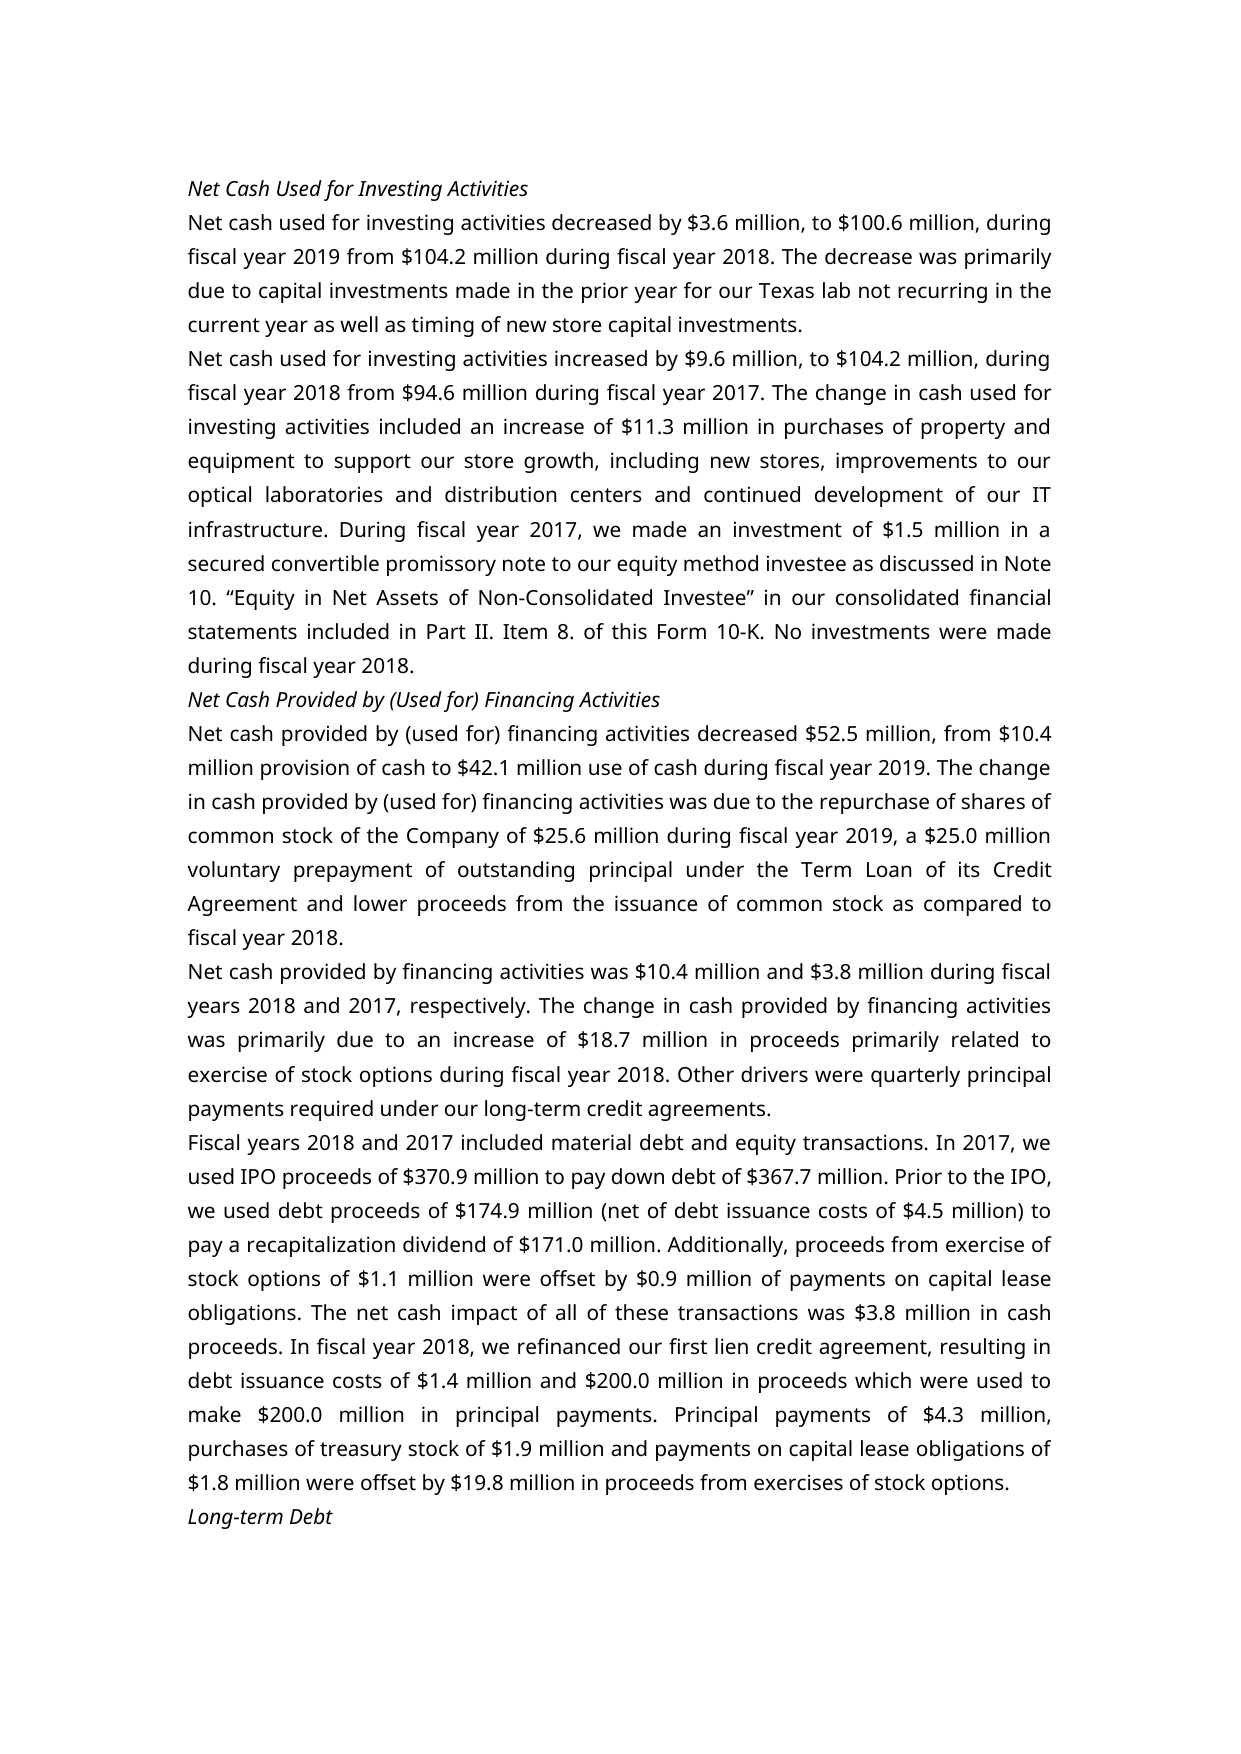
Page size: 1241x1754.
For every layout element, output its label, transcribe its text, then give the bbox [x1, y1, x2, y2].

text Net cash provided by (used for) financing activities decreased $52.5 million, from $10.4 million provision of cash to $42.1 million use of cash during fiscal year 2019. The change in cash provided by (used for) financing activities was due to the repurchase of shares of common stock of the Company of $25.6 million during fiscal year 2019, a $25.0 million voluntary prepayment of outstanding principal under the Term Loan of its Credit Agreement and lower proceeds from the issuance of common stock as compared to fiscal year 2018. [187, 719, 1053, 952]
text Net cash used for investing activities increased by $9.6 million, to $104.2 million, during fiscal year 2018 from $94.6 million during fiscal year 2017. The change in cash used for investing activities included an increase of $11.3 million in purchases of property and equipment to support our store growth, including new stores, improvements to our optical laboratories and distribution centers and continued development of our IT infrastructure. During fiscal year 2017, we made an investment of $1.5 million in a secured convertible promissory note to our equity method investee as discussed in Note 10. “Equity in Net Assets of Non-Consolidated Investee” in our consolidated financial statements included in Part II. Item 8. of this Form 10-K. No investments were made during fiscal year 2018. [187, 344, 1053, 679]
text Fiscal years 2018 and 2017 included material debt and equity transactions. In 2017, we used IPO proceeds of $370.9 million to pay down debt of $367.7 million. Prior to the IPO, we used debt proceeds of $174.9 million (net of debt issuance costs of $4.5 million) to pay a recapitalization dividend of $171.0 million. Additionally, proceeds from exercise of stock options of $1.1 million were offset by $0.9 million of payments on capital lease obligations. The net cash impact of all of these transactions was $3.8 million in cash proceeds. In fiscal year 2018, we refinanced our first lien credit agreement, resulting in debt issuance costs of $1.4 million and $200.0 million in proceeds which were used to make $200.0 million in principal payments. Principal payments of $4.3 million, purchases of treasury stock of $1.9 million and payments on capital lease obligations of $1.8 million were offset by $19.8 million in proceeds from exercises of stock options. [187, 1128, 1053, 1497]
text Net Cash Used for Investing Activities [187, 174, 1053, 202]
text Net cash provided by financing activities was $10.4 million and $3.8 million during fiscal years 2018 and 2017, respectively. The change in cash provided by financing activities was primarily due to an increase of $18.7 million in proceeds primarily related to exercise of stock options during fiscal year 2018. Other drivers were quarterly principal payments required under our long-term credit agreements. [187, 957, 1053, 1122]
text Net Cash Provided by (Used for) Financing Activities [187, 685, 1053, 713]
text Long-term Debt [187, 1502, 1053, 1531]
text Net cash used for investing activities decreased by $3.6 million, to $100.6 million, during fiscal year 2019 from $104.2 million during fiscal year 2018. The decrease was primarily due to capital investments made in the prior year for our Texas lab not recurring in the current year as well as timing of new store capital investments. [187, 208, 1053, 339]
